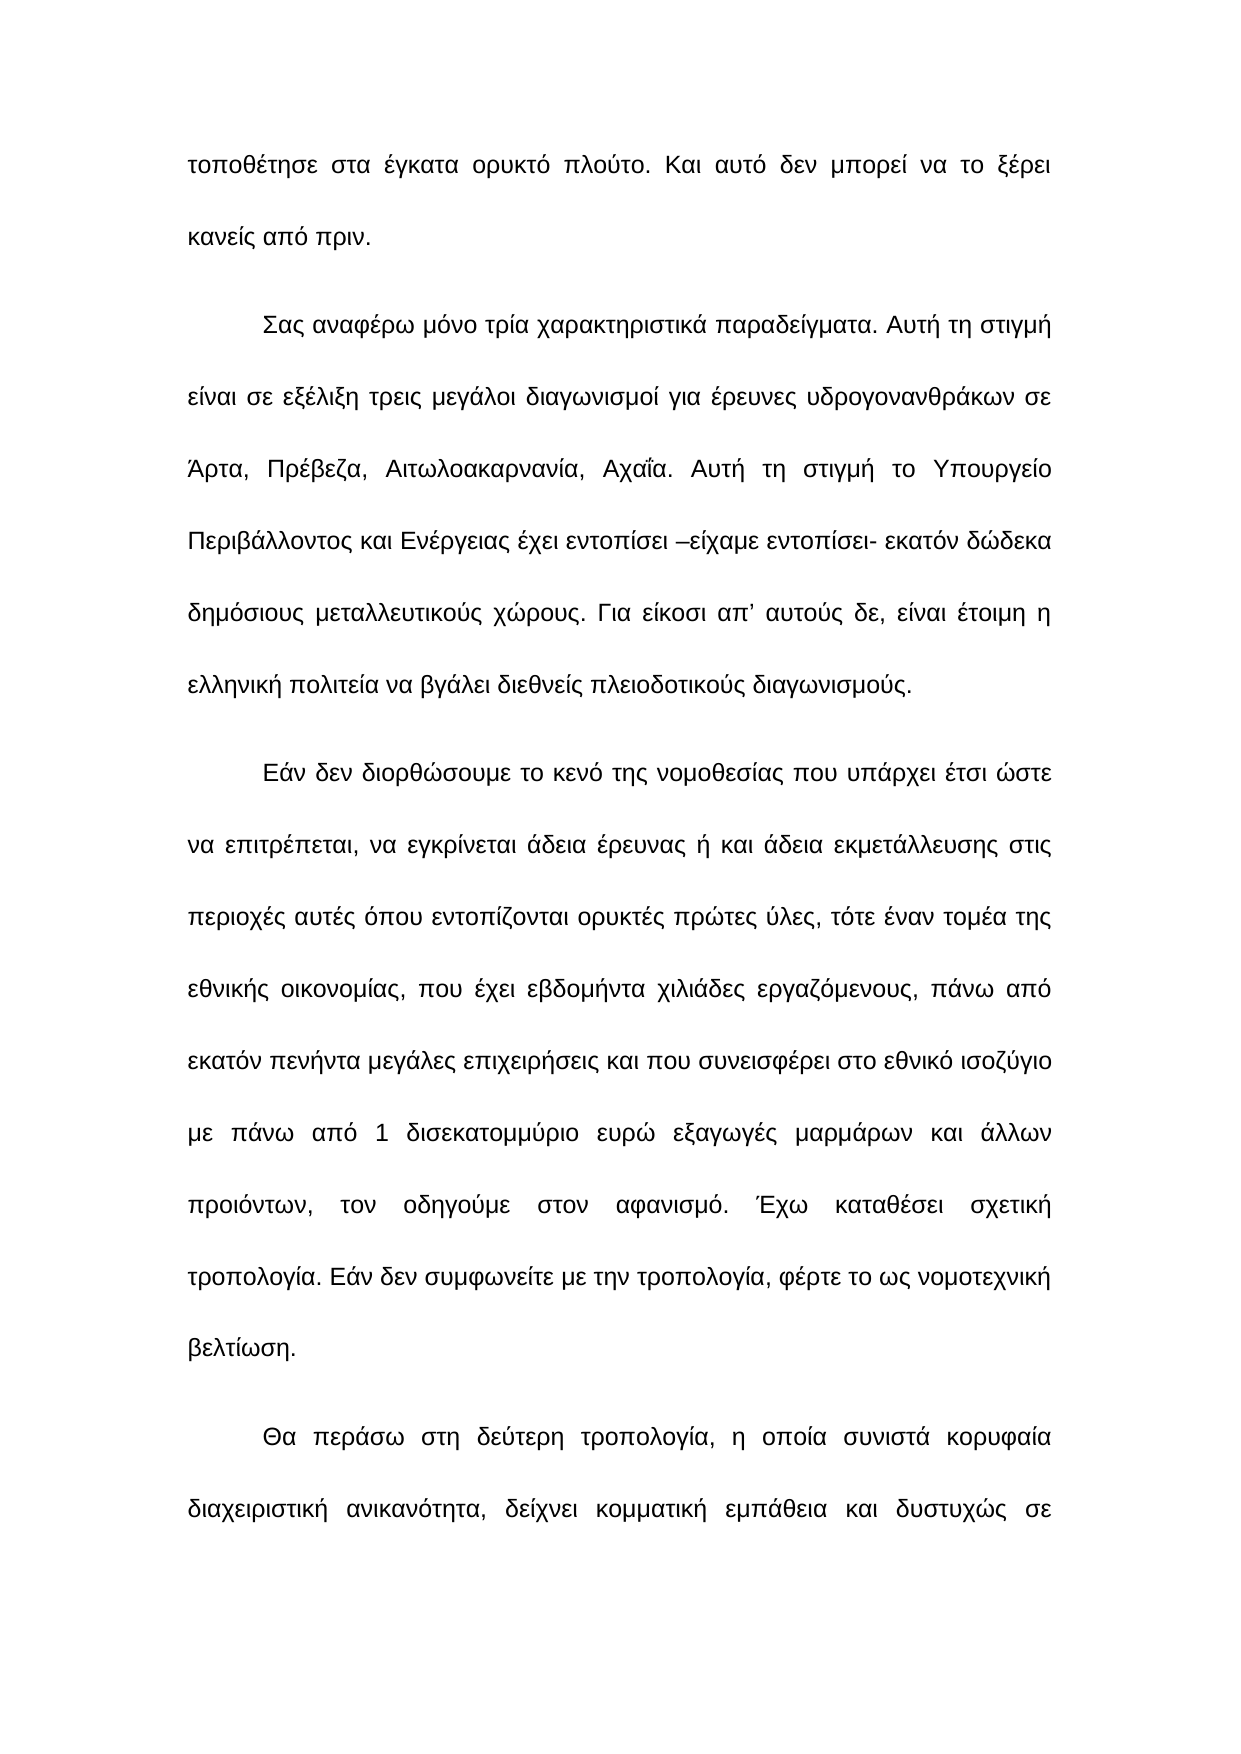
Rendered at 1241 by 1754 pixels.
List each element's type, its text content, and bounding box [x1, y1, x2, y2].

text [187, 150, 1053, 251]
text Σας αναφέρω μόνο τρία χαρακτηριστικά παραδείγματα. Αυτή τη στιγμή είναι σε εξέλιξη τρεις μεγάλοι διαγωνισμοί για έρευνες υδρογονανθράκων σε Άρτα, Πρέβεζα, Αιτωλοακαρνανία, Αχαΐα. Αυτή τη στιγμή το Υπουργείο Περιβάλλοντος και Ενέργειας έχει εντοπίσει –είχαμε εντοπίσει- εκατόν δώδεκα δημόσιους μεταλλευτικούς χώρους. Για είκοσι απ’ αυτούς δε, είναι έτοιμη η ελληνική πολιτεία να βγάλει διεθνείς πλειοδοτικούς διαγωνισμούς. [187, 310, 1053, 698]
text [187, 1422, 1053, 1522]
text Εάν δεν διορθώσουμε το κενό της νομοθεσίας που υπάρχει έτσι ώστε να επιτρέπεται, να εγκρίνεται άδεια έρευνας ή και άδεια εκμετάλλευσης στις περιοχές αυτές όπου εντοπίζονται ορυκτές πρώτες ύλες, τότε έναν τομέα της εθνικής οικονομίας, που έχει εβδομήντα χιλιάδες εργαζόμενους, πάνω από εκατόν πενήντα μεγάλες επιχειρήσεις και που συνεισφέρει στο εθνικό ισοζύγιο με πάνω από 1 δισεκατομμύριο ευρώ εξαγωγές μαρμάρων και άλλων προιόντων, τον οδηγούμε στον αφανισμό. Έχω καταθέσει σχετική τροπολογία. Εάν δεν συμφωνείτε με την τροπολογία, φέρτε το ως νομοτεχνική βελτίωση. [187, 758, 1053, 1362]
